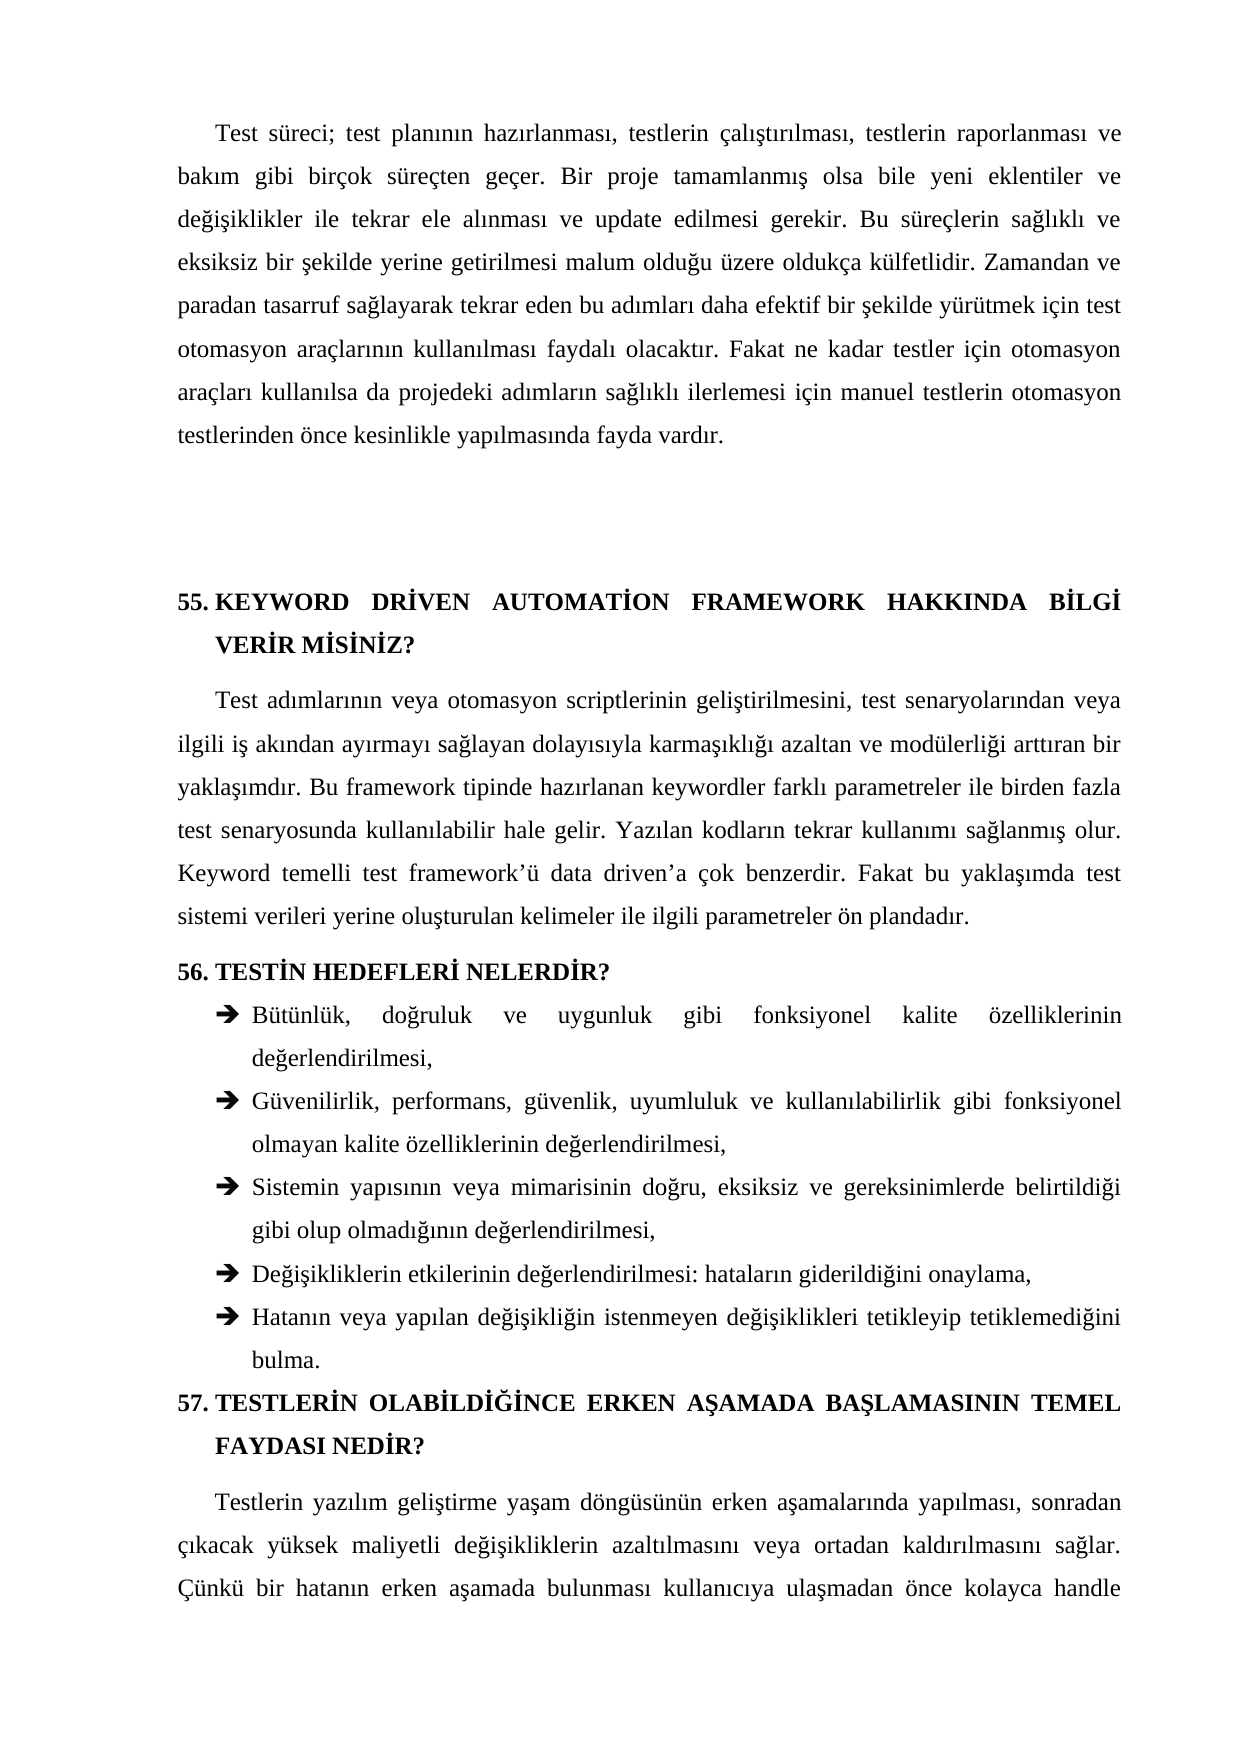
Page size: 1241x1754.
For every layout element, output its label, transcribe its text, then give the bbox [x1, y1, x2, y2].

list Güvenilirlik, performans, güvenlik, uyumluluk ve kullanılabilirlik gibi fonksiyonel olmayan kalite özelliklerinin değerlendirilmesi, [214, 1086, 1122, 1158]
text Test adımlarının veya otomasyon scriptlerinin geliştirilmesini, test senaryolarından veya ilgili iş akından ayırmayı sağlayan dolayısıyla karmaşıklığı azaltan ve modülerliği arttıran bir yaklaşımdır. Bu framework tipinde hazırlanan keywordler farklı parametreler ile birden fazla test senaryosunda kullanılabilir hale gelir. Yazılan kodların tekrar kullanımı sağlanmış olur. Keyword temelli test framework’ü data driven’a çok benzerdir. Fakat bu yaklaşımda test sistemi verileri yerine oluşturulan kelimeler ile ilgili parametreler ön plandadır. [177, 686, 1122, 930]
list TESTLERİN OLABİLDİĞİNCE ERKEN AŞAMADA BAŞLAMASININ TEMEL FAYDASI NEDİR? [177, 1388, 1122, 1460]
list KEYWORD DRİVEN AUTOMATİON FRAMEWORK HAKKINDA BİLGİ VERİR MİSİNİZ? [177, 587, 1122, 659]
list Hatanın veya yapılan değişikliğin istenmeyen değişiklikleri tetikleyip tetiklemediğini bulma. [214, 1302, 1122, 1374]
text Test süreci; test planının hazırlanması, testlerin çalıştırılması, testlerin raporlanması ve bakım gibi birçok süreçten geçer. Bir proje tamamlanmış olsa bile yeni eklentiler ve değişiklikler ile tekrar ele alınması ve update edilmesi gerekir. Bu süreçlerin sağlıklı ve eksiksiz bir şekilde yerine getirilmesi malum olduğu üzere oldukça külfetlidir. Zamandan ve paradan tasarruf sağlayarak tekrar eden bu adımları daha efektif bir şekilde yürütmek için test otomasyon araçlarının kullanılması faydalı olacaktır. Fakat ne kadar testler için otomasyon araçları kullanılsa da projedeki adımların sağlıklı ilerlemesi için manuel testlerin otomasyon testlerinden önce kesinlikle yapılmasında fayda vardır. [177, 118, 1122, 449]
list Bütünlük, doğruluk ve uygunluk gibi fonksiyonel kalite özelliklerinin değerlendirilmesi, [214, 1000, 1122, 1072]
list Değişikliklerin etkilerinin değerlendirilmesi: hataların giderildiğini onaylama, [214, 1259, 1122, 1287]
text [177, 1487, 1122, 1602]
list Sistemin yapısının veya mimarisinin doğru, eksiksiz ve gereksinimlerde belirtildiği gibi olup olmadığının değerlendirilmesi, [214, 1172, 1122, 1244]
list TESTİN HEDEFLERİ NELERDİR? [177, 957, 1122, 986]
